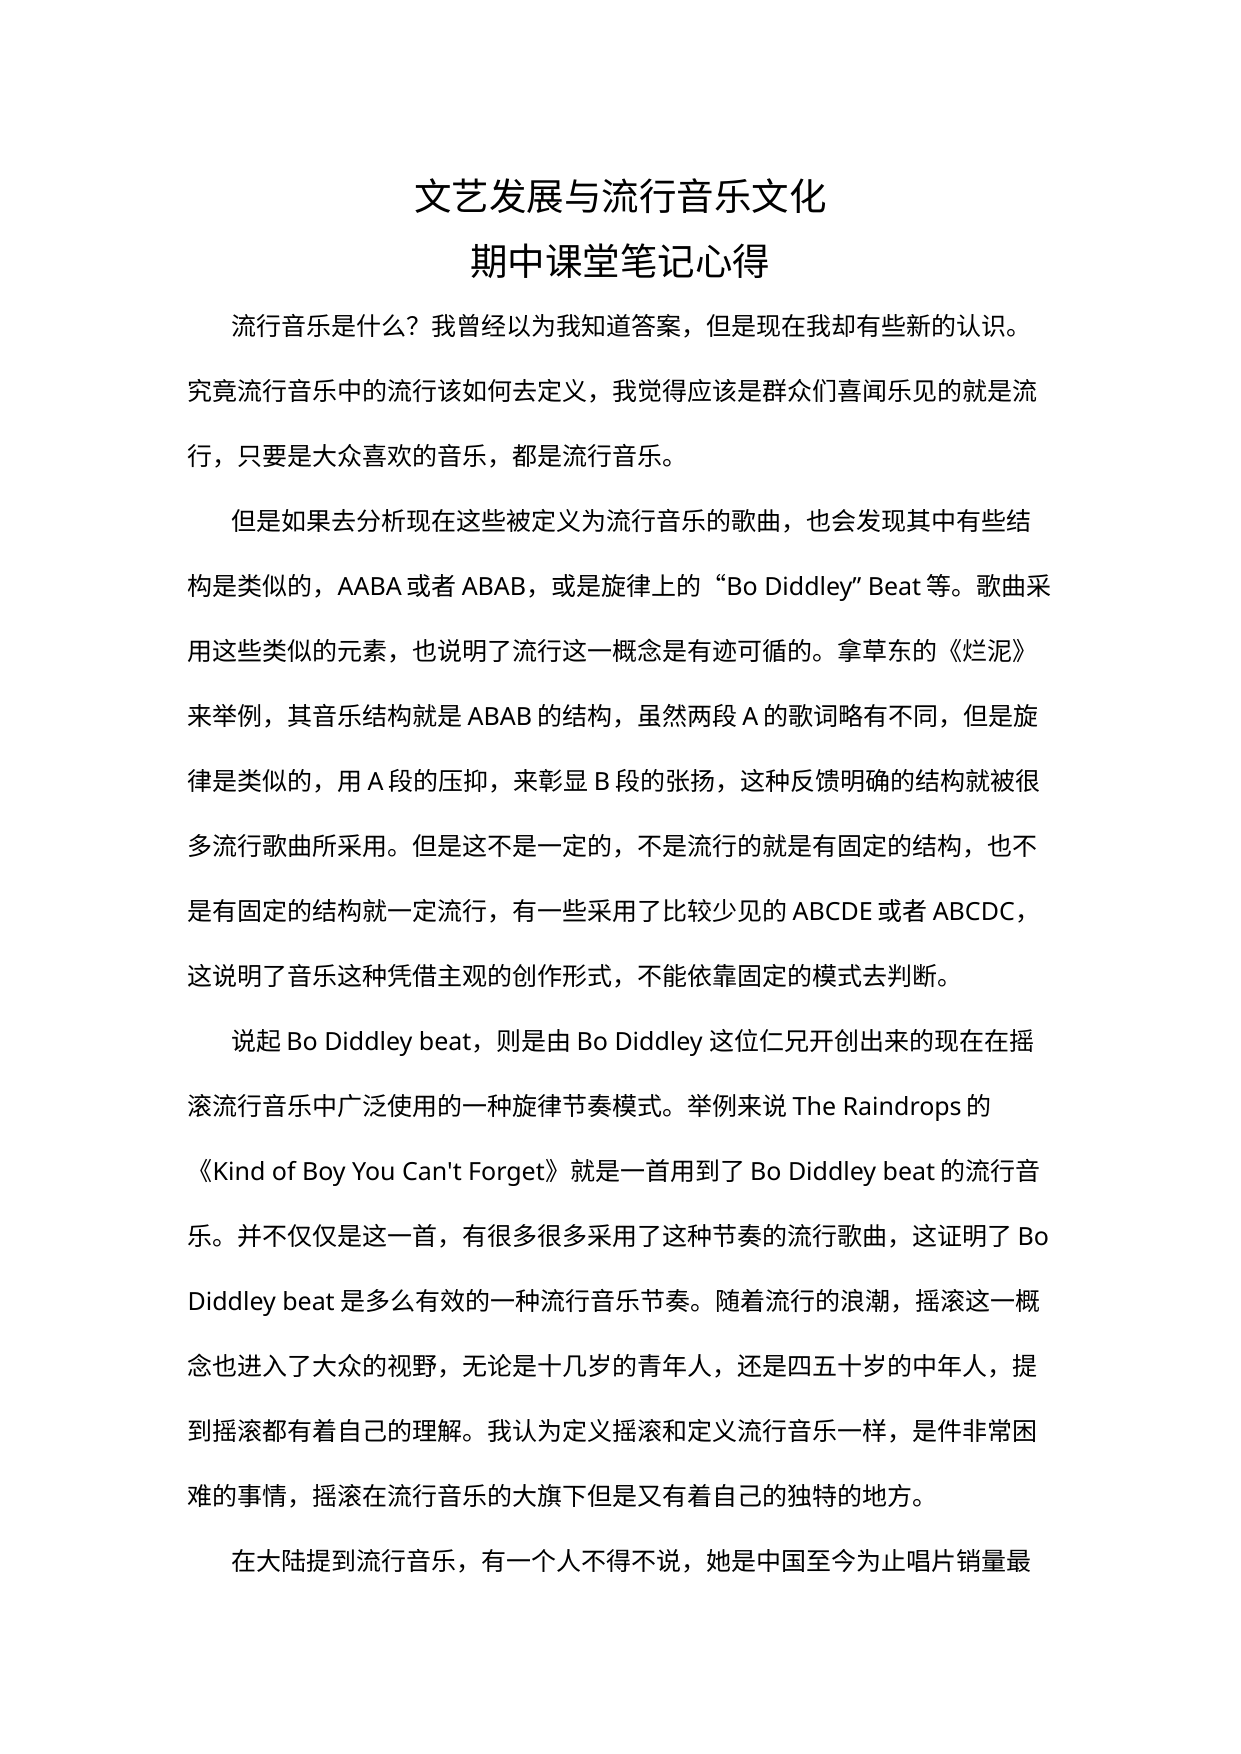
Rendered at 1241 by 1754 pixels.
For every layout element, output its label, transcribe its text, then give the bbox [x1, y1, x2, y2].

text 但是如果去分析现在这些被定义为流行音乐的歌曲，也会发现其中有些结构是类似的，AABA或者ABAB，或是旋律上的“Bo Diddley” Beat等。歌曲采用这些类似的元素，也说明了流行这一概念是有迹可循的。拿草东的《烂泥》来举例，其音乐结构就是ABAB的结构，虽然两段A的歌词略有不同，但是旋律是类似的，用A段的压抑，来彰显B段的张扬，这种反馈明确的结构就被很多流行歌曲所采用。但是这不是一定的，不是流行的就是有固定的结构，也不是有固定的结构就一定流行，有一些采用了比较少见的ABCDE或者ABCDC，这说明了音乐这种凭借主观的创作形式，不能依靠固定的模式去判断。 [187, 487, 1053, 1007]
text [187, 1527, 1053, 1592]
text 期中课堂笔记心得 [187, 227, 1053, 292]
text 流行音乐是什么？我曾经以为我知道答案，但是现在我却有些新的认识。 究竟流行音乐中的流行该如何去定义，我觉得应该是群众们喜闻乐见的就是流行，只要是大众喜欢的音乐，都是流行音乐。 [187, 292, 1053, 487]
text 文艺发展与流行音乐文化 [187, 162, 1053, 227]
text 说起Bo Diddley beat，则是由Bo Diddley 这位仁兄开创出来的现在在摇滚流行音乐中广泛使用的一种旋律节奏模式。举例来说The Raindrops的《Kind of Boy You Can't Forget》就是一首用到了Bo Diddley beat的流行音乐。并不仅仅是这一首，有很多很多采用了这种节奏的流行歌曲，这证明了Bo Diddley beat是多么有效的一种流行音乐节奏。随着流行的浪潮，摇滚这一概念也进入了大众的视野，无论是十几岁的青年人，还是四五十岁的中年人，提到摇滚都有着自己的理解。我认为定义摇滚和定义流行音乐一样，是件非常困难的事情，摇滚在流行音乐的大旗下但是又有着自己的独特的地方。 [187, 1007, 1053, 1527]
